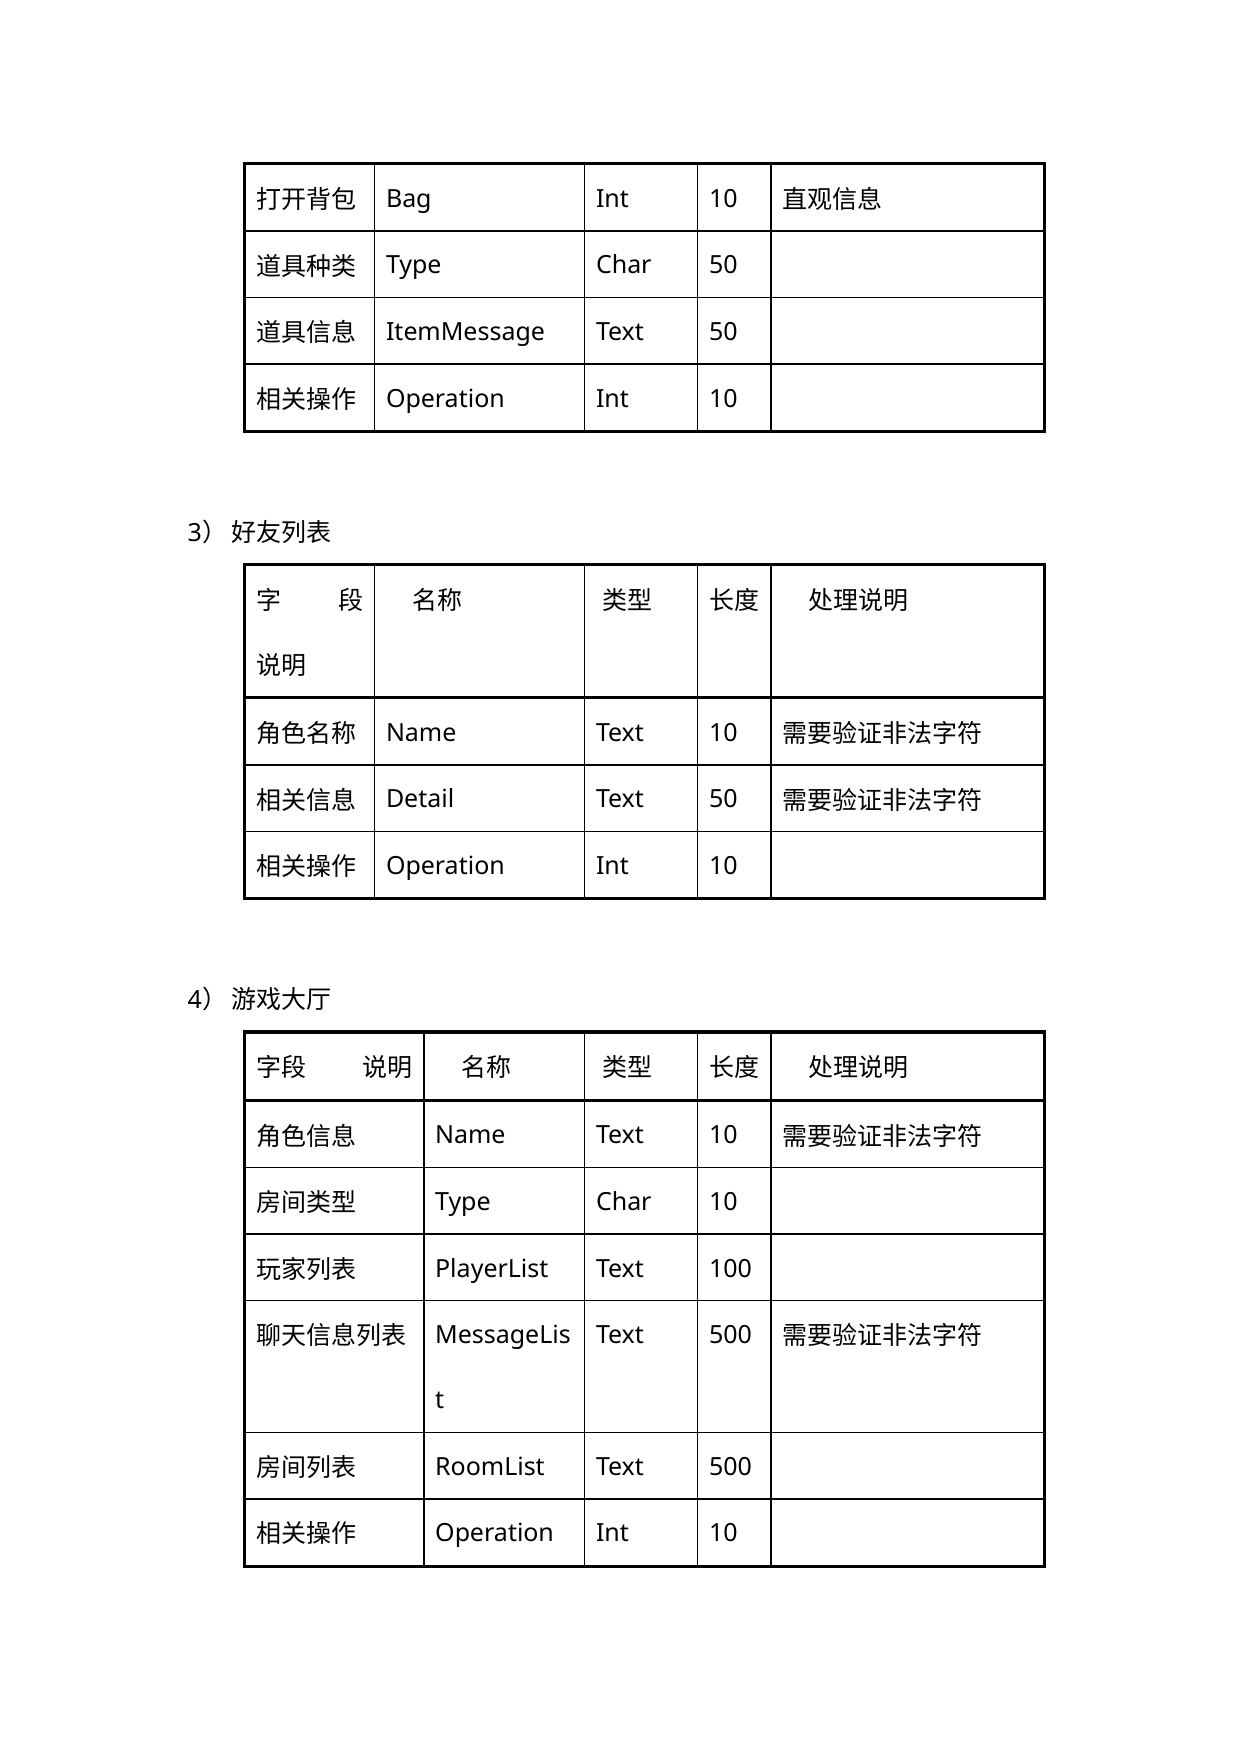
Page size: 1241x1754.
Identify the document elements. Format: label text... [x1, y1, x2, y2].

table_cell 50 [698, 232, 770, 297]
table_cell Type [375, 232, 584, 297]
table_cell 角色名称 [246, 699, 374, 764]
table_cell RoomList [425, 1433, 584, 1498]
table_cell Name [375, 699, 584, 764]
table_cell 道具种类 [246, 232, 374, 297]
table_cell 10 [698, 365, 770, 430]
table_cell [772, 365, 1043, 430]
table_cell Int [585, 365, 697, 430]
table_cell 10 [698, 165, 770, 230]
table_cell Text [585, 1102, 697, 1167]
table_cell 房间类型 [246, 1168, 423, 1233]
table_cell 10 [698, 1168, 770, 1233]
table_cell 相关信息 [246, 766, 374, 831]
table_cell 10 [698, 699, 770, 764]
table_cell 相关操作 [246, 832, 374, 897]
table_cell 需要验证非法字符 [772, 766, 1043, 831]
table_cell 需要验证非法字符 [772, 1102, 1043, 1167]
table_cell Char [585, 1168, 697, 1233]
table_cell 直观信息 [772, 165, 1043, 230]
table_cell Bag [375, 165, 584, 230]
table_cell [772, 1168, 1043, 1233]
table_cell Text [585, 699, 697, 764]
table_cell Text [585, 1235, 697, 1300]
table_cell Text [585, 1301, 697, 1431]
table_cell Type [425, 1168, 584, 1233]
table_cell Operation [375, 365, 584, 430]
table_cell Operation [425, 1500, 584, 1564]
table_header 名称 [425, 1034, 584, 1098]
table_cell Text [585, 298, 697, 363]
table_header 名称 [375, 566, 584, 696]
table_cell [772, 232, 1043, 297]
table_cell Operation [375, 832, 584, 897]
table_cell Text [585, 1433, 697, 1498]
table_cell 需要验证非法字符 [772, 1301, 1043, 1431]
table_cell [772, 298, 1043, 363]
table_cell 角色信息 [246, 1102, 423, 1167]
table_cell Text [585, 766, 697, 831]
table_header 字段 说明 [246, 1034, 423, 1098]
table_cell 10 [698, 1102, 770, 1167]
table_cell 50 [698, 766, 770, 831]
table_cell MessageList [425, 1301, 584, 1431]
table_cell 50 [698, 298, 770, 363]
table_cell [772, 832, 1043, 897]
table_cell Name [425, 1102, 584, 1167]
table_cell Int [585, 165, 697, 230]
table_header 长度 [698, 1034, 770, 1098]
table_header 处理说明 [772, 1034, 1043, 1098]
table_cell [772, 1433, 1043, 1498]
table_cell 10 [698, 832, 770, 897]
table_cell Char [585, 232, 697, 297]
table_cell 500 [698, 1301, 770, 1431]
table_cell 500 [698, 1433, 770, 1498]
table_cell 100 [698, 1235, 770, 1300]
table_cell 相关操作 [246, 1500, 423, 1564]
list 游戏大厅 [187, 965, 1053, 1030]
table_cell 相关操作 [246, 365, 374, 430]
table_cell 10 [698, 1500, 770, 1564]
table_header 长度 [698, 566, 770, 696]
table_cell Int [585, 1500, 697, 1564]
table_cell 打开背包 [246, 165, 374, 230]
table_cell 需要验证非法字符 [772, 699, 1043, 764]
table_header 类型 [585, 566, 697, 696]
table_cell [772, 1500, 1043, 1564]
table_header 类型 [585, 1034, 697, 1098]
table_cell 聊天信息列表 [246, 1301, 423, 1431]
table_cell Int [585, 832, 697, 897]
table_cell 道具信息 [246, 298, 374, 363]
table_header 处理说明 [772, 566, 1043, 696]
table_cell 房间列表 [246, 1433, 423, 1498]
table_cell [772, 1235, 1043, 1300]
list 好友列表 [187, 498, 1053, 563]
table_cell ItemMessage [375, 298, 584, 363]
table_cell 玩家列表 [246, 1235, 423, 1300]
table_cell Detail [375, 766, 584, 831]
table_cell PlayerList [425, 1235, 584, 1300]
table_header 字段 说明 [246, 566, 374, 696]
